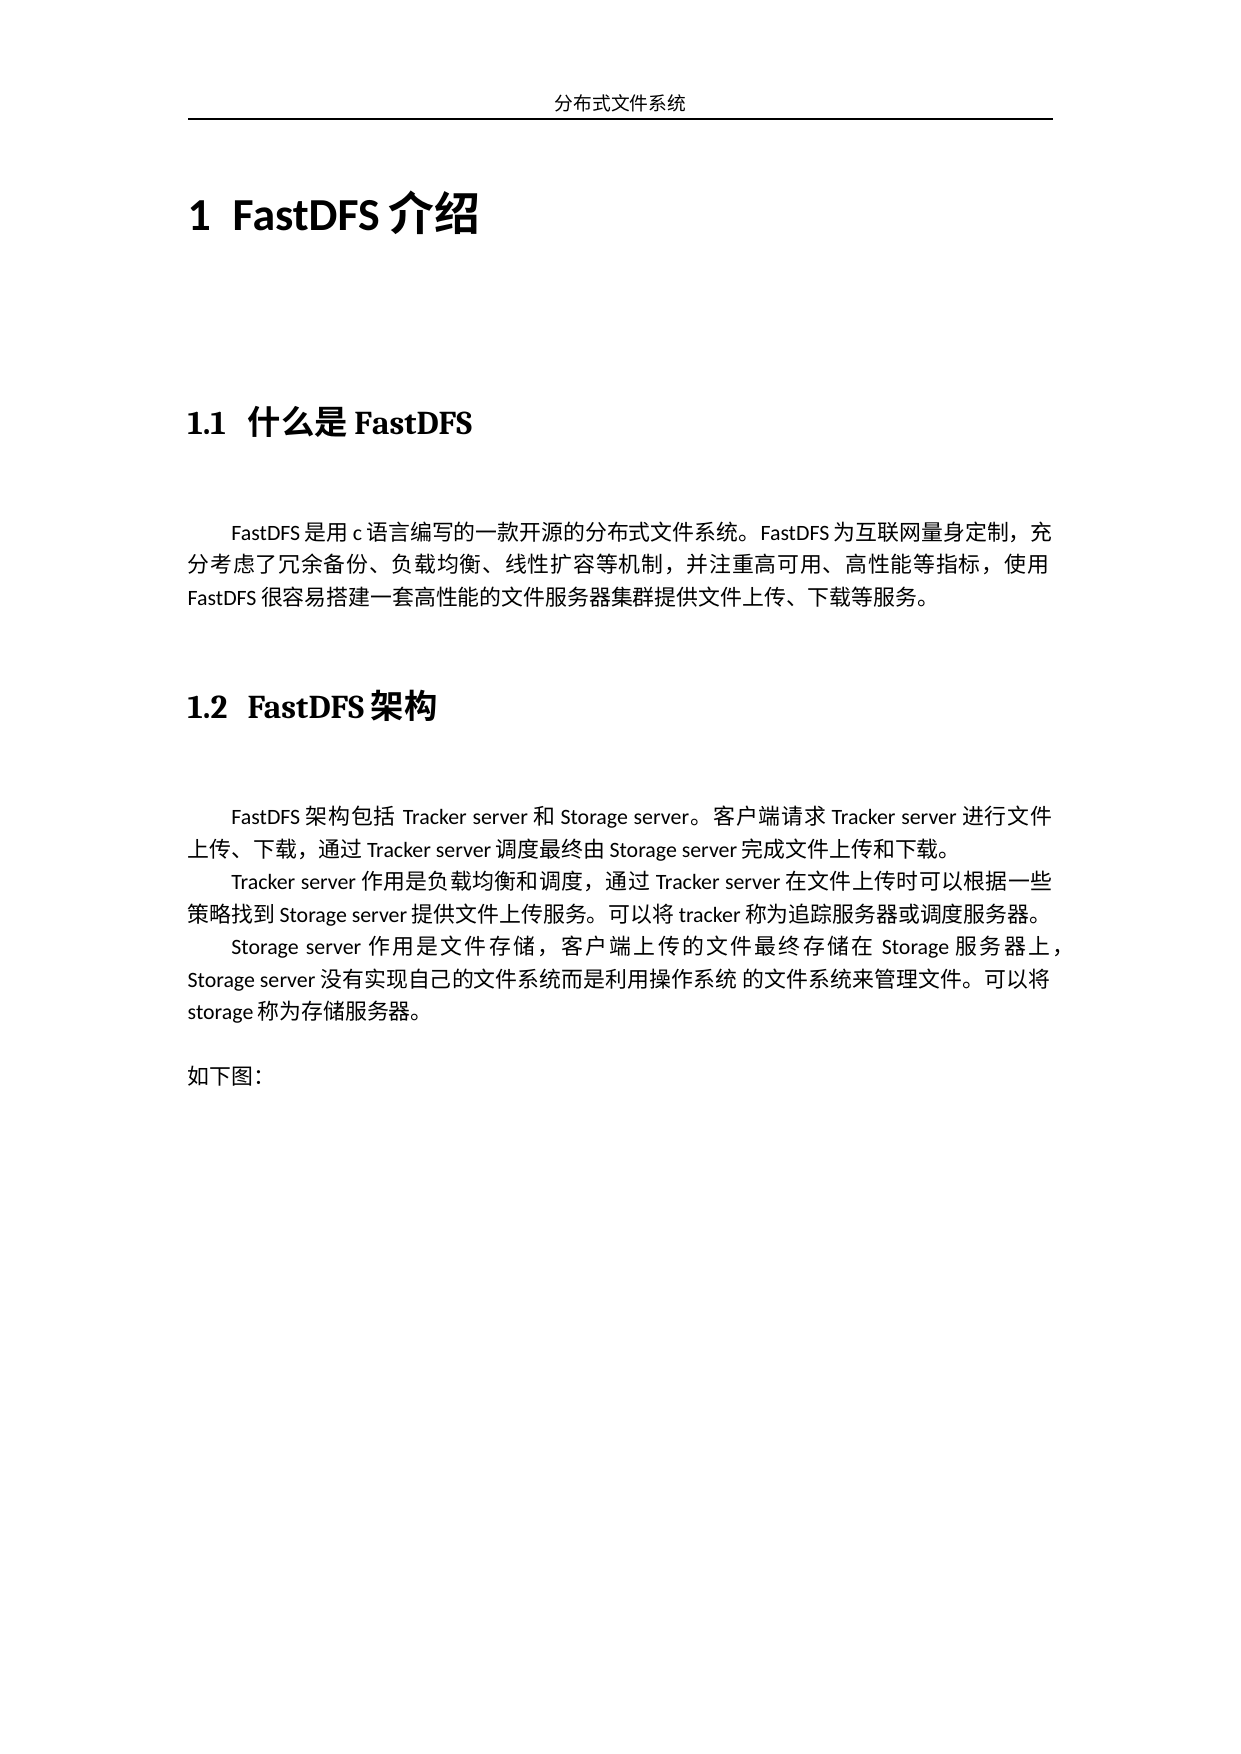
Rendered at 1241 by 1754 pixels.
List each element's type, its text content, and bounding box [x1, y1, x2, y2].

text Storage server作用是文件存储，客户端上传的文件最终存储在Storage服务器上，Storage server没有实现自己的文件系统而是利用操作系统 的文件系统来管理文件。可以将storage称为存储服务器。 [187, 929, 1053, 1026]
subtitle 什么是FastDFS [187, 387, 1053, 452]
text 如下图： [187, 1059, 1053, 1091]
subtitle FastDFS介绍 [187, 162, 1053, 259]
subtitle FastDFS架构 [187, 672, 1053, 737]
text FastDFS架构包括 Tracker server和Storage server。客户端请求Tracker server进行文件上传、下载，通过Tracker server调度最终由Storage server完成文件上传和下载。 [187, 799, 1053, 864]
text FastDFS是用c语言编写的一款开源的分布式文件系统。FastDFS为互联网量身定制，充分考虑了冗余备份、负载均衡、线性扩容等机制，并注重高可用、高性能等指标，使用FastDFS很容易搭建一套高性能的文件服务器集群提供文件上传、下载等服务。 [187, 514, 1053, 612]
text Tracker server作用是负载均衡和调度，通过Tracker server在文件上传时可以根据一些策略找到Storage server提供文件上传服务。可以将tracker称为追踪服务器或调度服务器。 [187, 864, 1053, 929]
